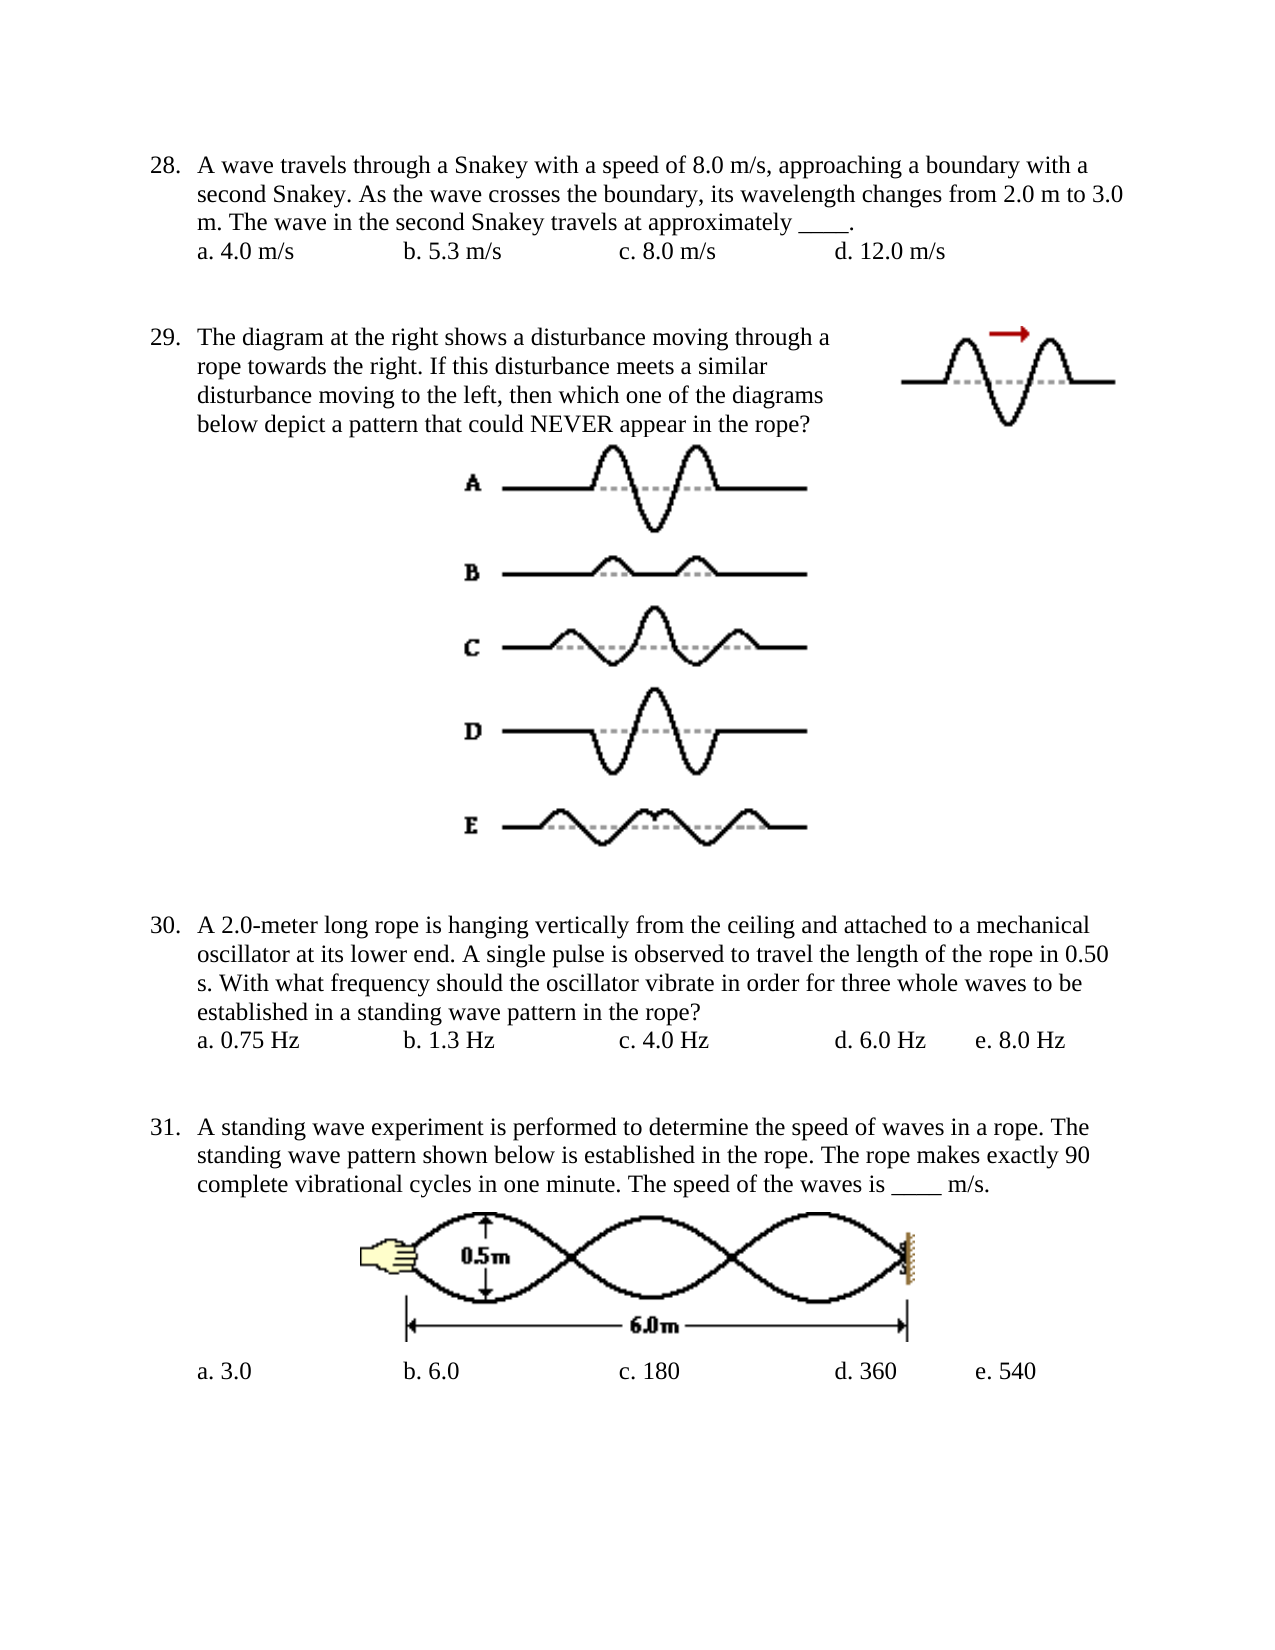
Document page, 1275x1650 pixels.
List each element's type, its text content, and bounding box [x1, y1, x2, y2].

text a. 4.0 m/s b. 5.3 m/s c. 8.0 m/s d. 12.0 m/s [150, 236, 1125, 265]
text 29. The diagram at the right shows a disturbance moving through a rope towards the right. If this disturbance meets a similar disturbance moving to the left, then which one of the diagrams below depict a pattern that could NEVER appear in the rope? [150, 322, 1125, 437]
picture [461, 437, 814, 853]
text a. 3.0 b. 6.0 c. 180 d. 360 e. 540 [150, 1356, 1125, 1385]
text 31. A standing wave experiment is performed to determine the speed of waves in a rope. The standing wave pattern shown below is established in the rope. The rope makes exactly 90 complete vibrational cycles in one minute. The speed of the waves is ____ m/s. [150, 1112, 1125, 1198]
picture [360, 1212, 915, 1342]
text 28. A wave travels through a Snakey with a speed of 8.0 m/s, approaching a boundary with a second Snakey. As the wave crosses the boundary, its wavelength changes from 2.0 m to 3.0 m. The wave in the second Snakey travels at approximately ____. [150, 150, 1125, 236]
text a. 0.75 Hz b. 1.3 Hz c. 4.0 Hz d. 6.0 Hz e. 8.0 Hz [150, 1025, 1125, 1054]
text 30. A 2.0-meter long rope is hanging vertically from the ceiling and attached to a mechanical oscillator at its lower end. A single pulse is observed to travel the length of the rope in 0.50 s. With what frequency should the oscillator vibrate in order for three whole waves to be established in a standing wave pattern in the rope? [150, 910, 1125, 1025]
picture [862, 326, 1120, 431]
